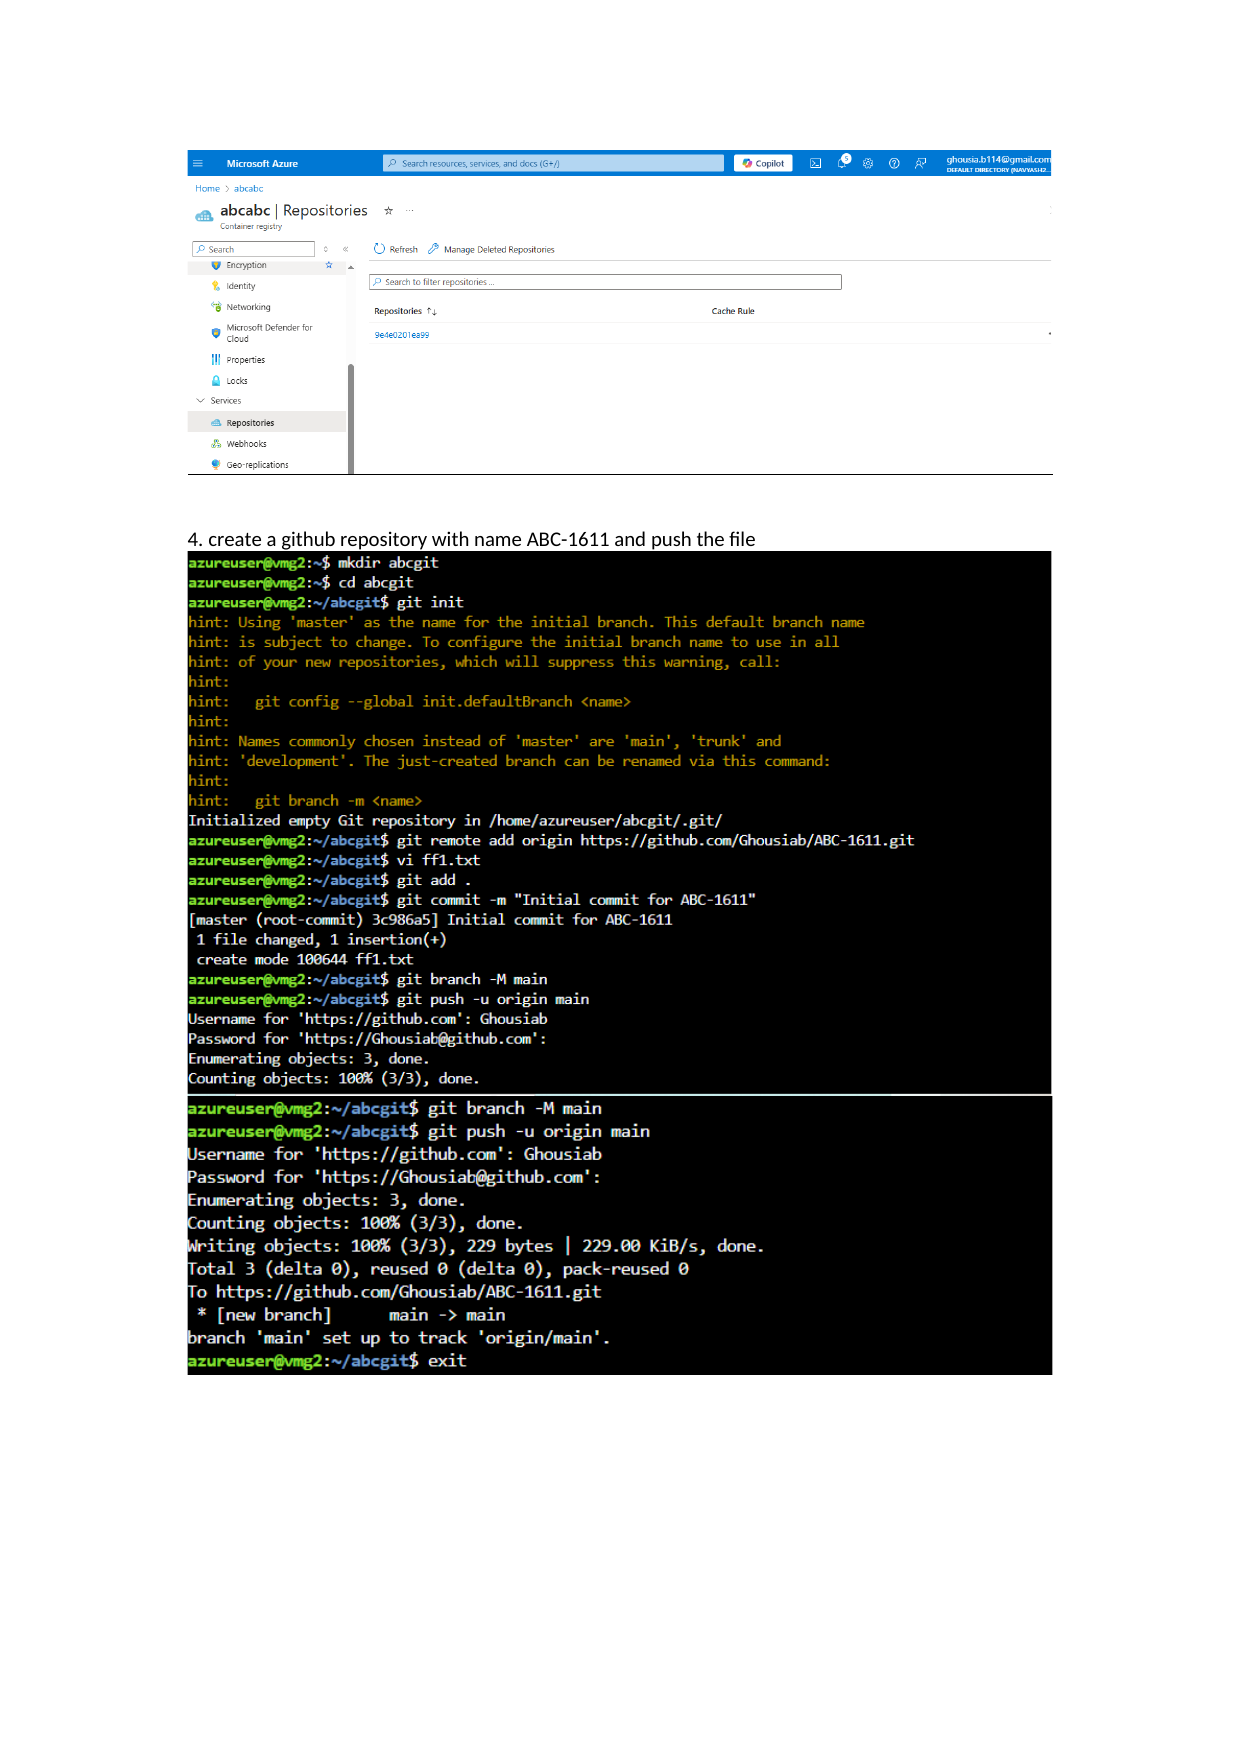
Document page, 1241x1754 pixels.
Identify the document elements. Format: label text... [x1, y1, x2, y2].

picture [187, 150, 1052, 474]
list create a github repository with name ABC-1611 and push the file [187, 526, 1053, 551]
picture [187, 551, 1053, 1375]
